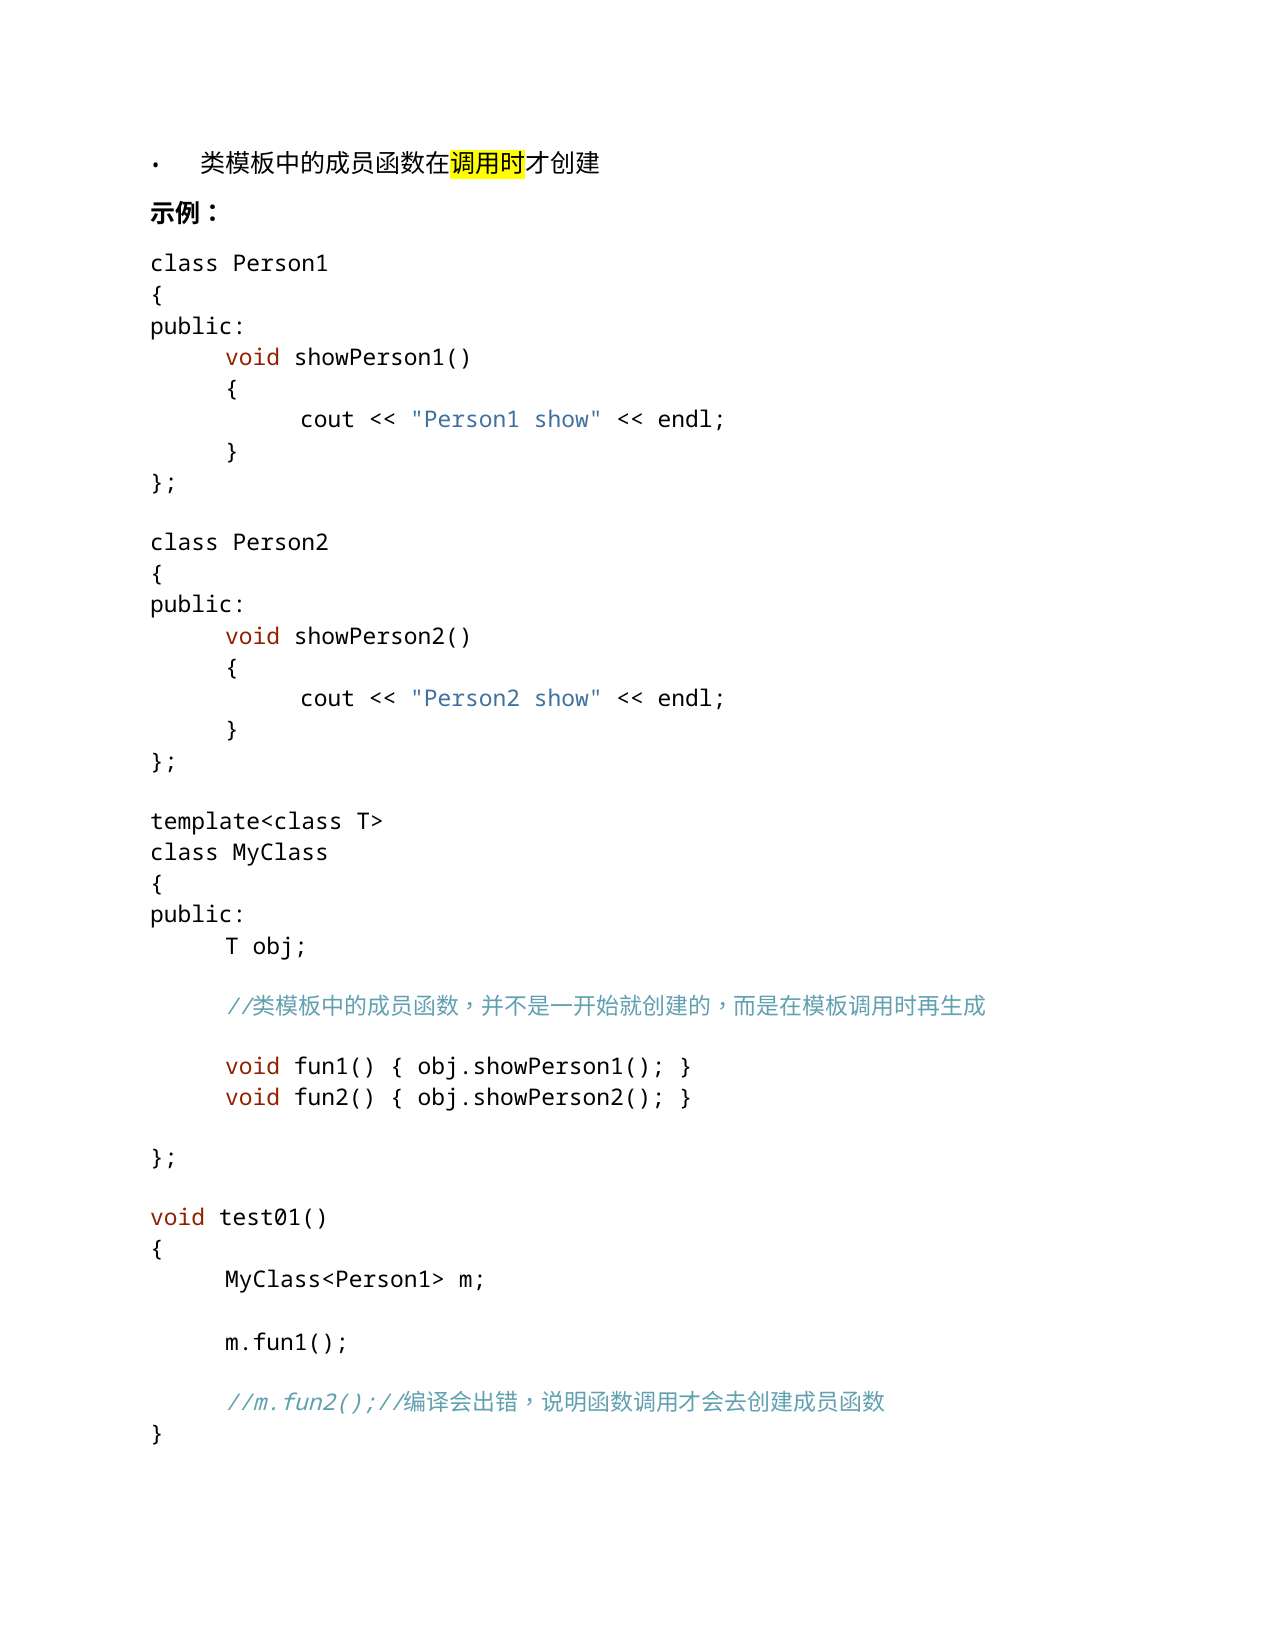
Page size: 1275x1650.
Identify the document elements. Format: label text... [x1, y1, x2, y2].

list 类模板中的成员函数在调用时才创建 [525, 150, 1125, 179]
list 类模板中的成员函数在调用时才创建 [150, 150, 450, 179]
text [150, 247, 1125, 1477]
text 示例： [150, 199, 1125, 228]
